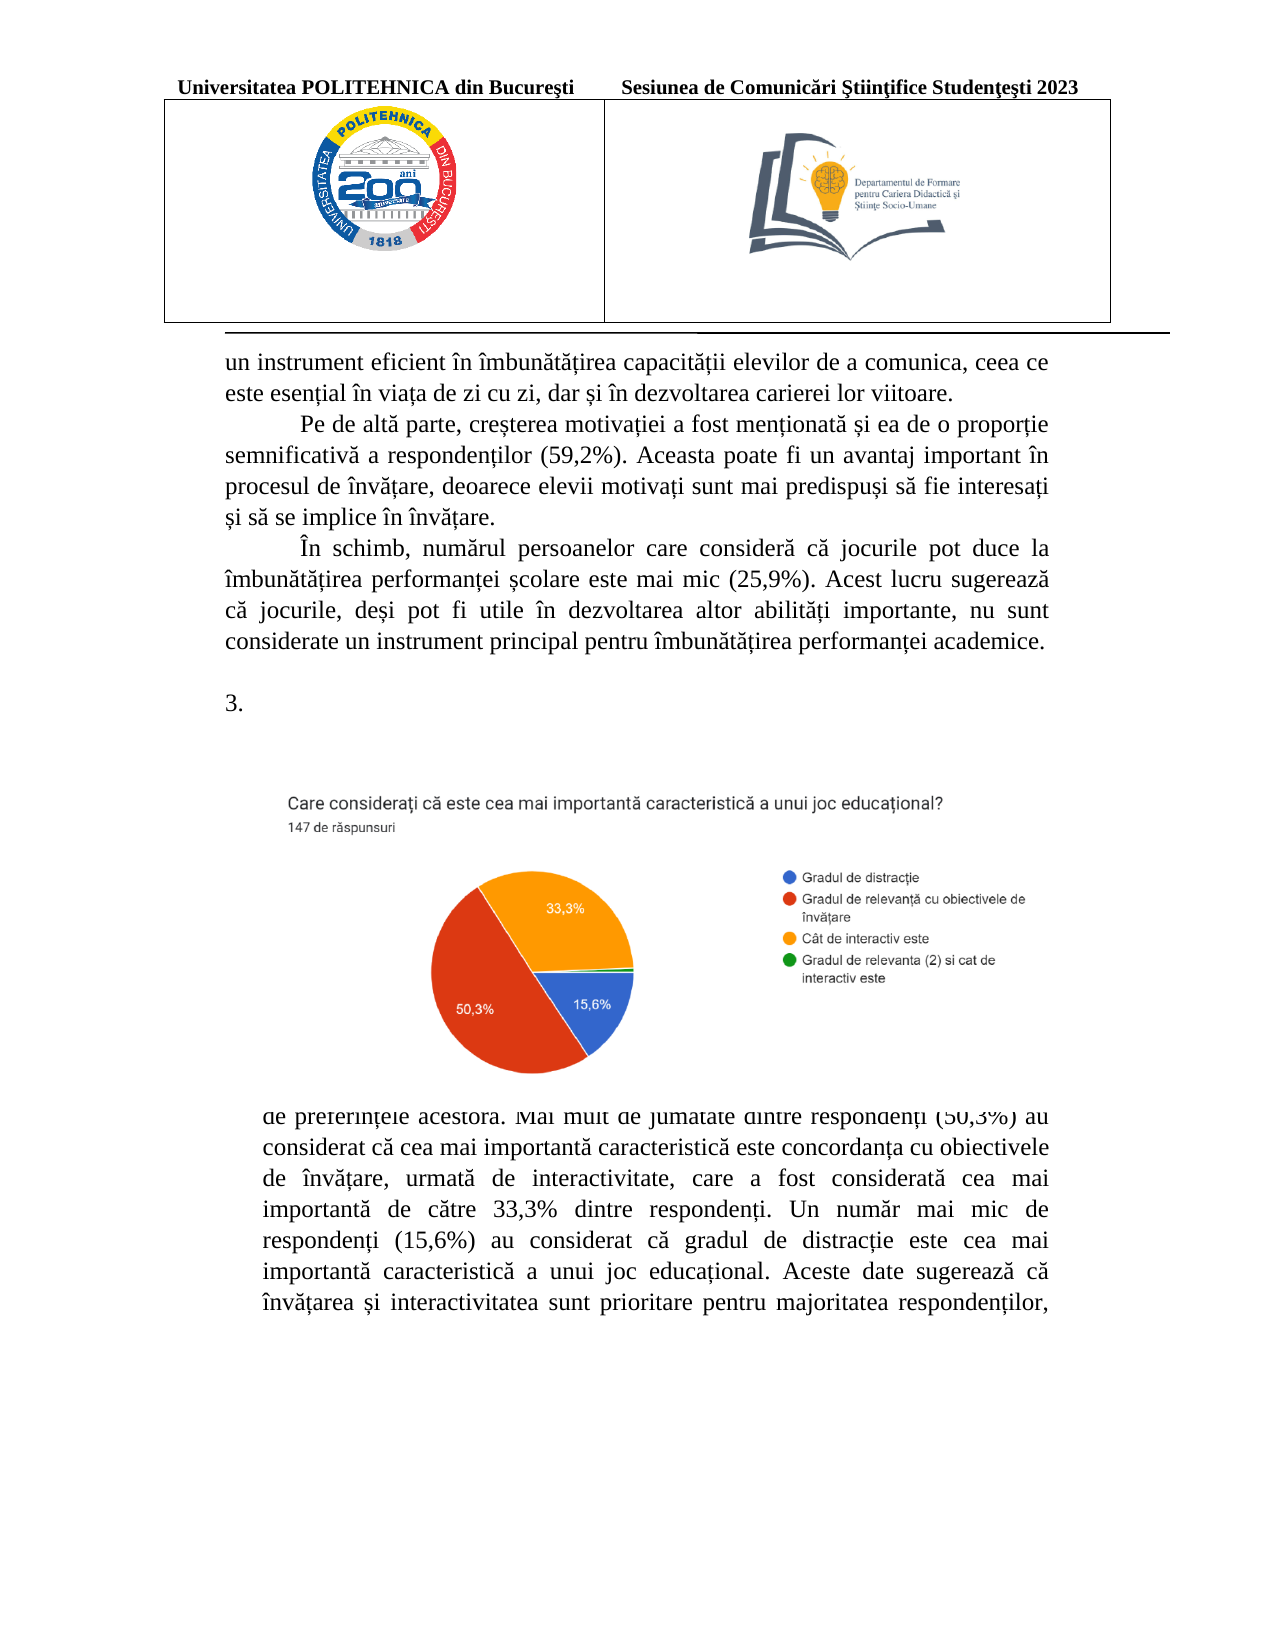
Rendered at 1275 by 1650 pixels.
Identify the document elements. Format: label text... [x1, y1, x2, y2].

text În schimb, numărul persoanelor care consideră că jocurile pot duce la îmbunătățirea performanței școlare este mai mic (25,9%). Acest lucru sugerează că jocurile, deși pot fi utile în dezvoltarea altor abilități importante, nu sunt considerate un instrument principal pentru îmbunătățirea performanței academice. [225, 533, 1050, 655]
picture [724, 100, 991, 285]
text 3. [225, 688, 1050, 717]
picture [260, 764, 1086, 1112]
picture [312, 106, 457, 251]
text Pe de altă parte, creșterea motivației a fost menționată și ea de o proporție semnificativă a respondenților (59,2%). Aceasta poate fi un avantaj important în procesul de învățare, deoarece elevii motivați sunt mai predispuși să fie interesați și să se implice în învățare. [225, 409, 1050, 531]
